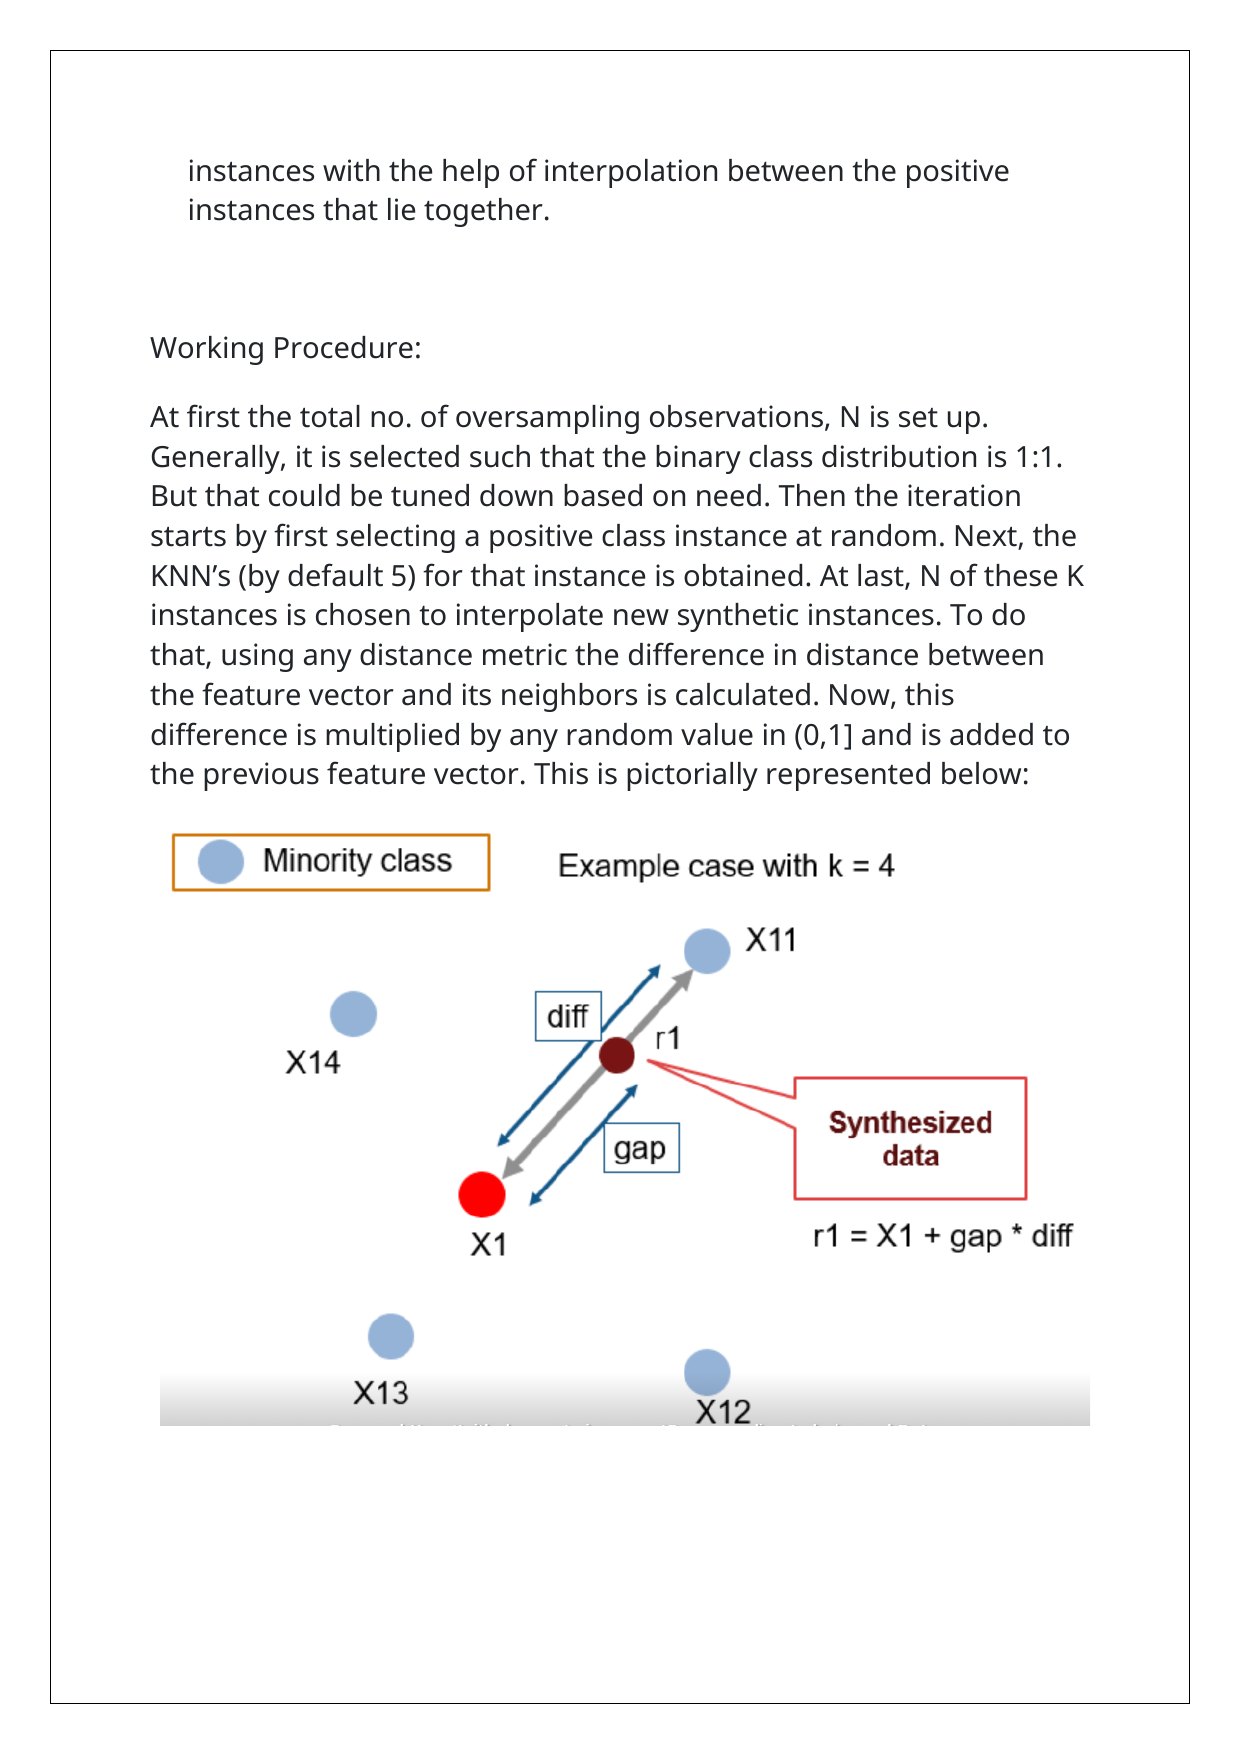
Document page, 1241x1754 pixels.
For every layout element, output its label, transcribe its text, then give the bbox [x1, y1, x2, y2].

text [187, 150, 1090, 229]
text Working Procedure: [150, 327, 1090, 367]
text At first the total no. of oversampling observations, N is set up. Generally, it is selected such that the binary class distribution is 1:1. But that could be tuned down based on need. Then the iteration starts by first selecting a positive class instance at random. Next, the KNN’s (by default 5) for that instance is obtained. At last, N of these K instances is chosen to interpolate new synthetic instances. To do that, using any distance metric the difference in distance between the feature vector and its neighbors is calculated. Now, this difference is multiplied by any random value in (0,1] and is added to the previous feature vector. This is pictorially represented below: [150, 396, 1090, 793]
picture [150, 822, 1091, 1426]
